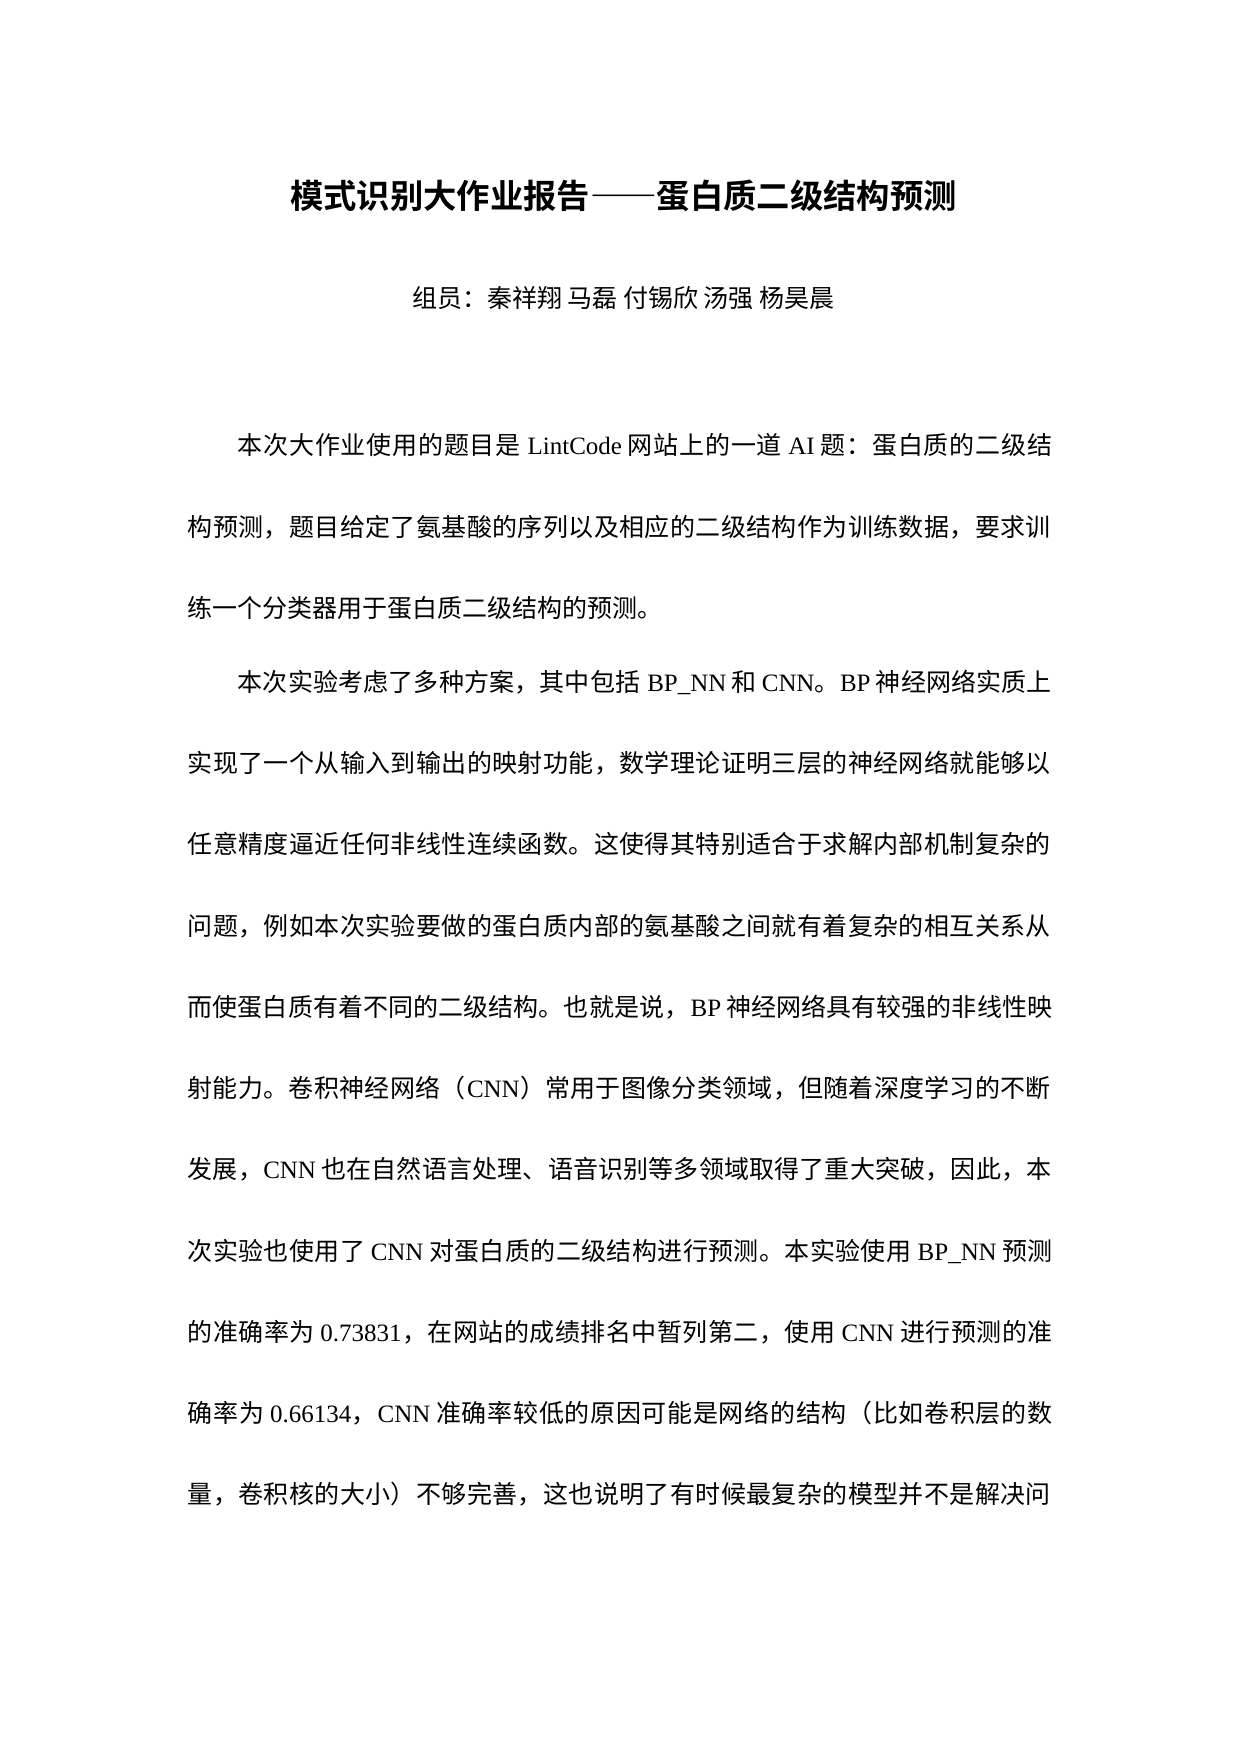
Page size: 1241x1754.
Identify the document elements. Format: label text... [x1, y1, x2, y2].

text 模式识别大作业报告——蛋白质二级结构预测 [187, 162, 1059, 227]
text 组员：秦祥翔 马磊 付锡欣 汤强 杨昊晨 [187, 264, 1059, 329]
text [187, 648, 1053, 1526]
text 本次大作业使用的题目是LintCode网站上的一道AI题：蛋白质的二级结构预测，题目给定了氨基酸的序列以及相应的二级结构作为训练数据，要求训练一个分类器用于蛋白质二级结构的预测。 [187, 411, 1053, 639]
